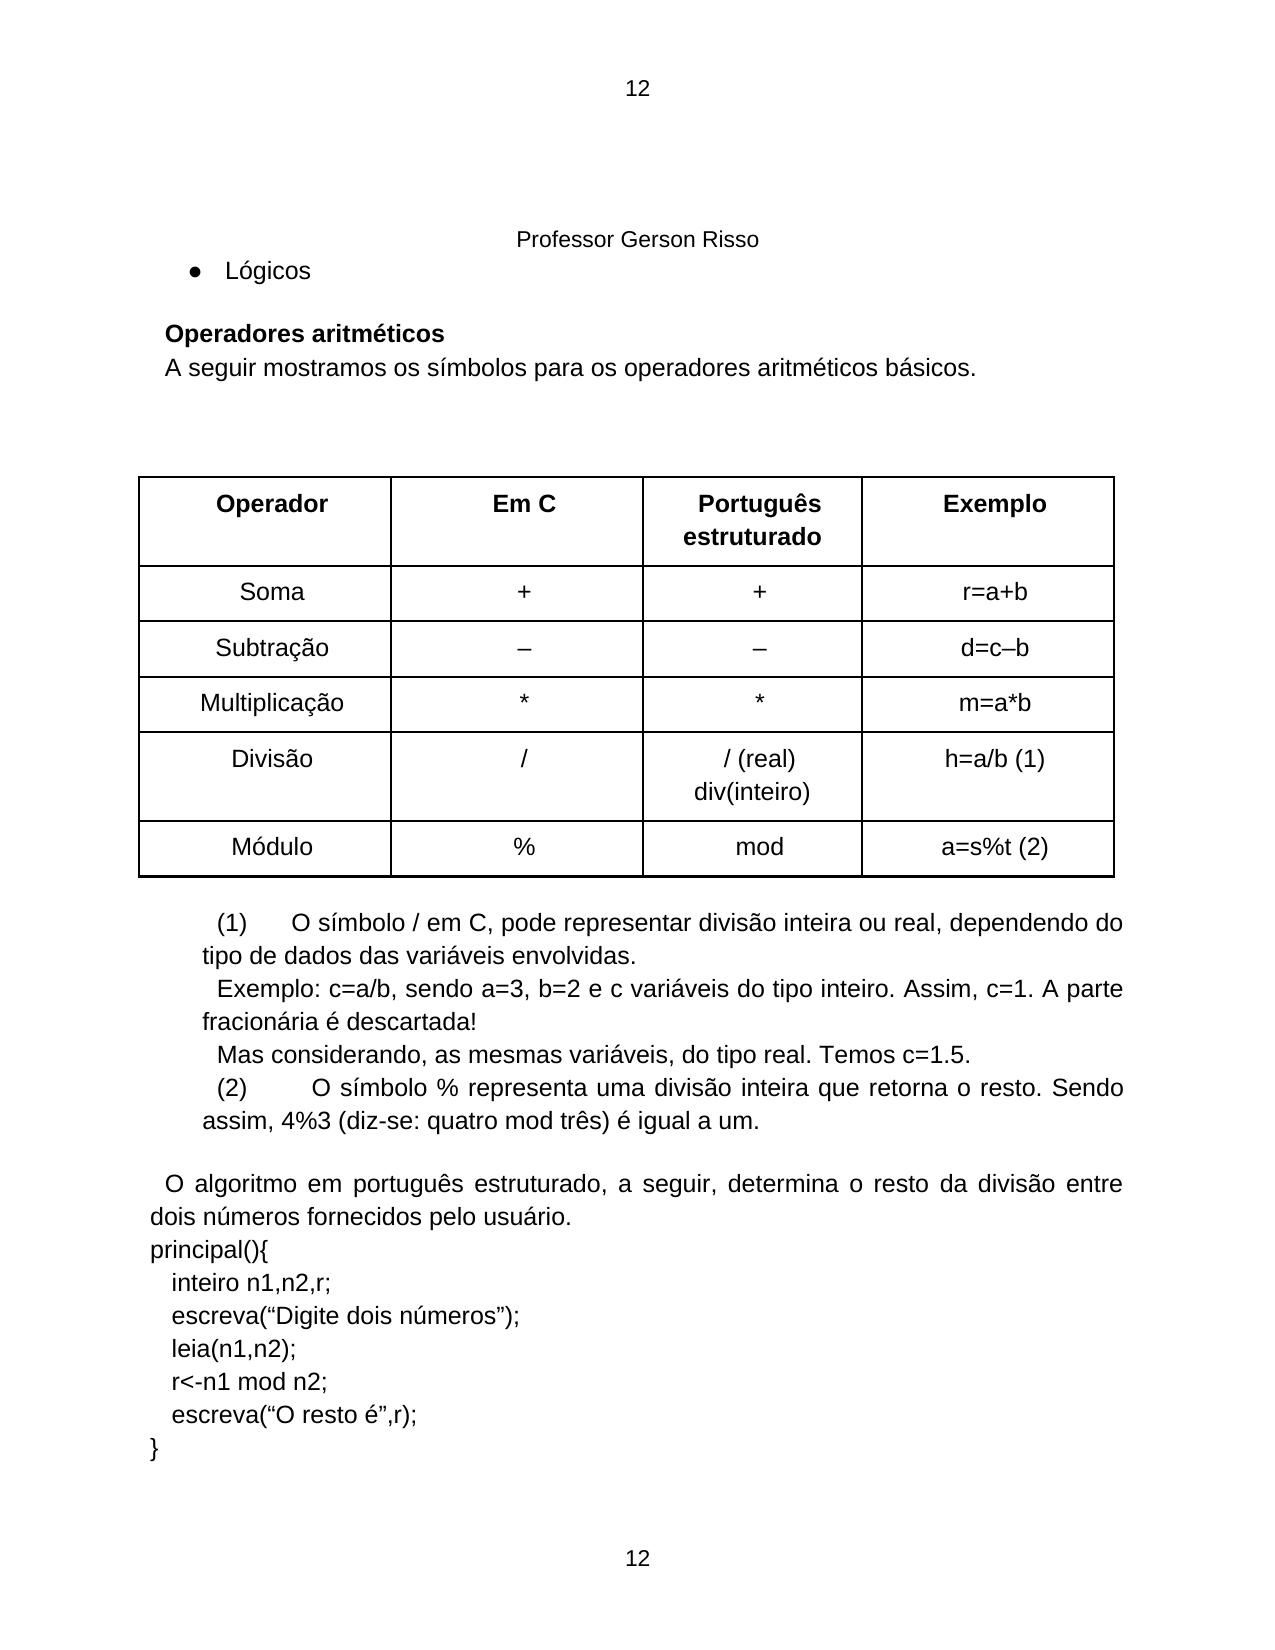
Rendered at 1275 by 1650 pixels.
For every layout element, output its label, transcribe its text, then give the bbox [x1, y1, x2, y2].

table_cell / (real) div(inteiro) [644, 733, 861, 820]
table_header Português estruturado [644, 478, 861, 565]
table_cell Módulo [140, 822, 390, 875]
text (2) O símbolo % representa uma divisão inteira que retorna o resto. Sendo assim, 4%3 (diz-se: quatro mod três) é igual a um. [202, 1073, 1125, 1134]
table_cell + [392, 567, 642, 620]
table_cell m=a*b [863, 678, 1113, 731]
text leia(n1,n2); [150, 1334, 1125, 1363]
table_cell h=a/b (1) [863, 733, 1113, 820]
table_cell – [644, 622, 861, 676]
text Operadores aritméticos [150, 319, 1125, 348]
table_cell Multiplicação [140, 678, 390, 731]
table_cell – [392, 622, 642, 676]
table_cell d=c–b [863, 622, 1113, 676]
table_header Operador [140, 478, 390, 565]
text (1) O símbolo / em C, pode representar divisão inteira ou real, dependendo do tipo de dados das variáveis envolvidas. [202, 908, 1125, 969]
list Lógicos [187, 256, 1125, 285]
table_cell Divisão [140, 733, 390, 820]
table_header Em C [392, 478, 642, 565]
text Mas considerando, as mesmas variáveis, do tipo real. Temos c=1.5. [202, 1040, 1125, 1068]
table_cell % [392, 822, 642, 875]
table_cell + [644, 567, 861, 620]
table_cell mod [644, 822, 861, 875]
text escreva(“Digite dois números”); [150, 1301, 1125, 1330]
text O algoritmo em português estruturado, a seguir, determina o resto da divisão entre dois números fornecidos pelo usuário. [150, 1169, 1125, 1231]
table_cell * [392, 678, 642, 731]
table_cell Soma [140, 567, 390, 620]
table_cell * [644, 678, 861, 731]
text inteiro n1,n2,r; [150, 1268, 1125, 1297]
text r<-n1 mod n2; [150, 1367, 1125, 1396]
table_cell Subtração [140, 622, 390, 676]
text A seguir mostramos os símbolos para os operadores aritméticos básicos. [150, 352, 1125, 381]
text Exemplo: c=a/b, sendo a=3, b=2 e c variáveis do tipo inteiro. Assim, c=1. A parte fracionária é descartada! [202, 974, 1125, 1035]
text escreva(“O resto é”,r); [150, 1400, 1125, 1429]
table_header Exemplo [863, 478, 1113, 565]
text principal(){ [150, 1235, 1125, 1264]
table_cell a=s%t (2) [863, 822, 1113, 875]
table_cell / [392, 733, 642, 820]
text } [150, 1433, 1125, 1462]
table_cell r=a+b [863, 567, 1113, 620]
